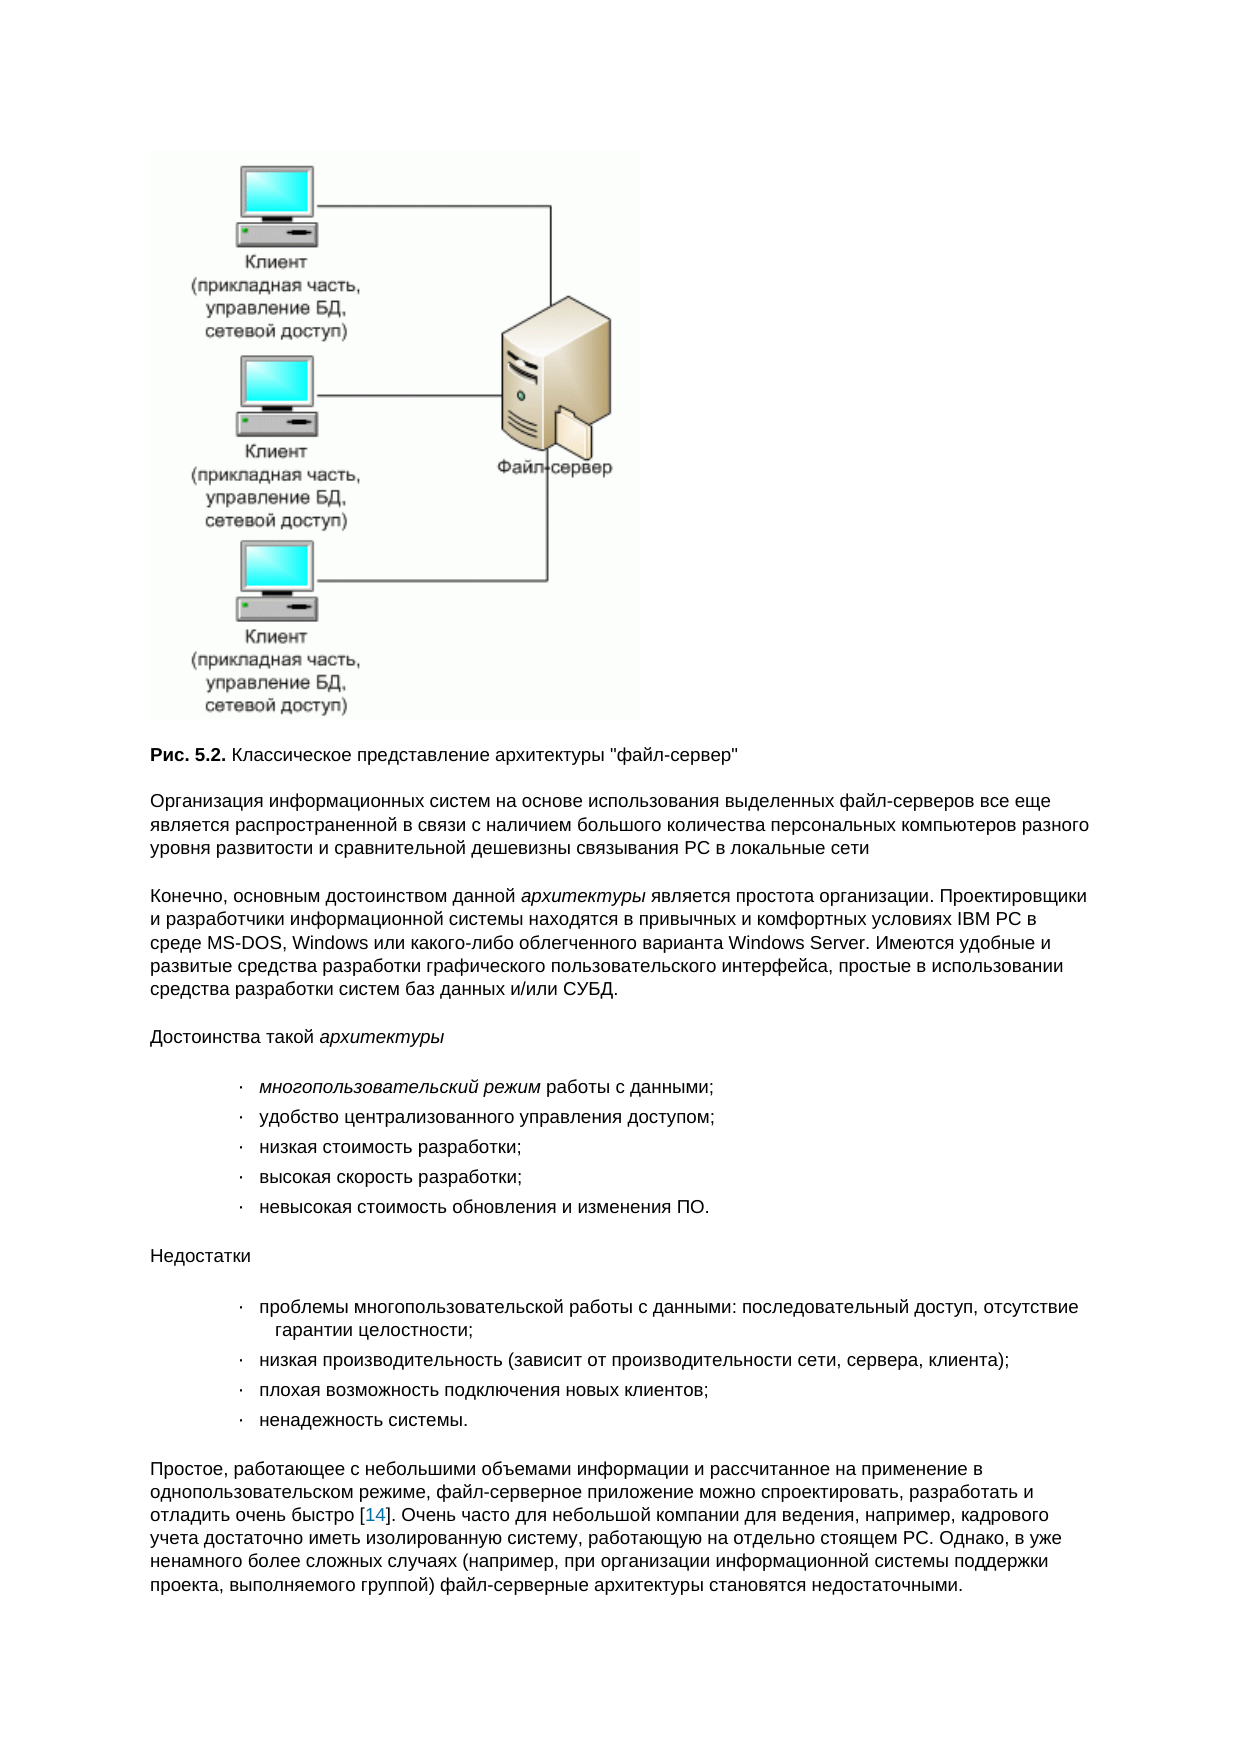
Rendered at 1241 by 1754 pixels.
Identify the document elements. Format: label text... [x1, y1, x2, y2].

text · низкая производительность (зависит от производительности сети, сервера, клиента); [237, 1346, 1090, 1370]
text · многопользовательский режим работы с данными; [237, 1074, 1090, 1098]
text Рис. 5.2. Классическое представление архитектуры "файл-сервер" [150, 744, 1090, 765]
text · высокая скорость разработки; [237, 1164, 1090, 1188]
text · проблемы многопользовательской работы с данными: последовательный доступ, отсутствие гарантии целостности; [237, 1293, 1090, 1341]
text · ненадежность системы. [237, 1406, 1090, 1430]
picture [150, 150, 641, 719]
text Конечно, основным достоинством данной архитектуры является простота организации. Проектировщики и разработчики информационной системы находятся в привычных и комфортных условиях IBM PC в среде MS-DOS, Windows или какого-либо облегченного варианта Windows Server. Имеются удобные и развитые средства разработки графического пользовательского интерфейса, простые в использовании средства разработки систем баз данных и/или СУБД. [150, 885, 1090, 999]
text · низкая стоимость разработки; [237, 1134, 1090, 1158]
text · плохая возможность подключения новых клиентов; [237, 1376, 1090, 1400]
text Недостатки [150, 1245, 1090, 1267]
text · удобство централизованного управления доступом; [237, 1104, 1090, 1128]
text Организация информационных систем на основе использования выделенных файл-серверов все еще является распространенной в связи с наличием большого количества персональных компьютеров разного уровня развитости и сравнительной дешевизны связывания PC в локальные сети [150, 790, 1090, 858]
text · невысокая стоимость обновления и изменения ПО. [237, 1194, 1090, 1218]
text Достоинства такой архитектуры [150, 1026, 1090, 1048]
text Простое, работающее с небольшими объемами информации и рассчитанное на применение в однопользовательском режиме, файл-серверное приложение можно спроектировать, разработать и отладить очень быстро [14]. Очень часто для небольшой компании для ведения, например, кадрового учета достаточно иметь изолированную систему, работающую на отдельно стоящем PC. Однако, в уже ненамного более сложных случаях (например, при организации информационной системы поддержки проекта, выполняемого группой) файл-серверные архитектуры становятся недостаточными. [150, 1457, 1090, 1595]
